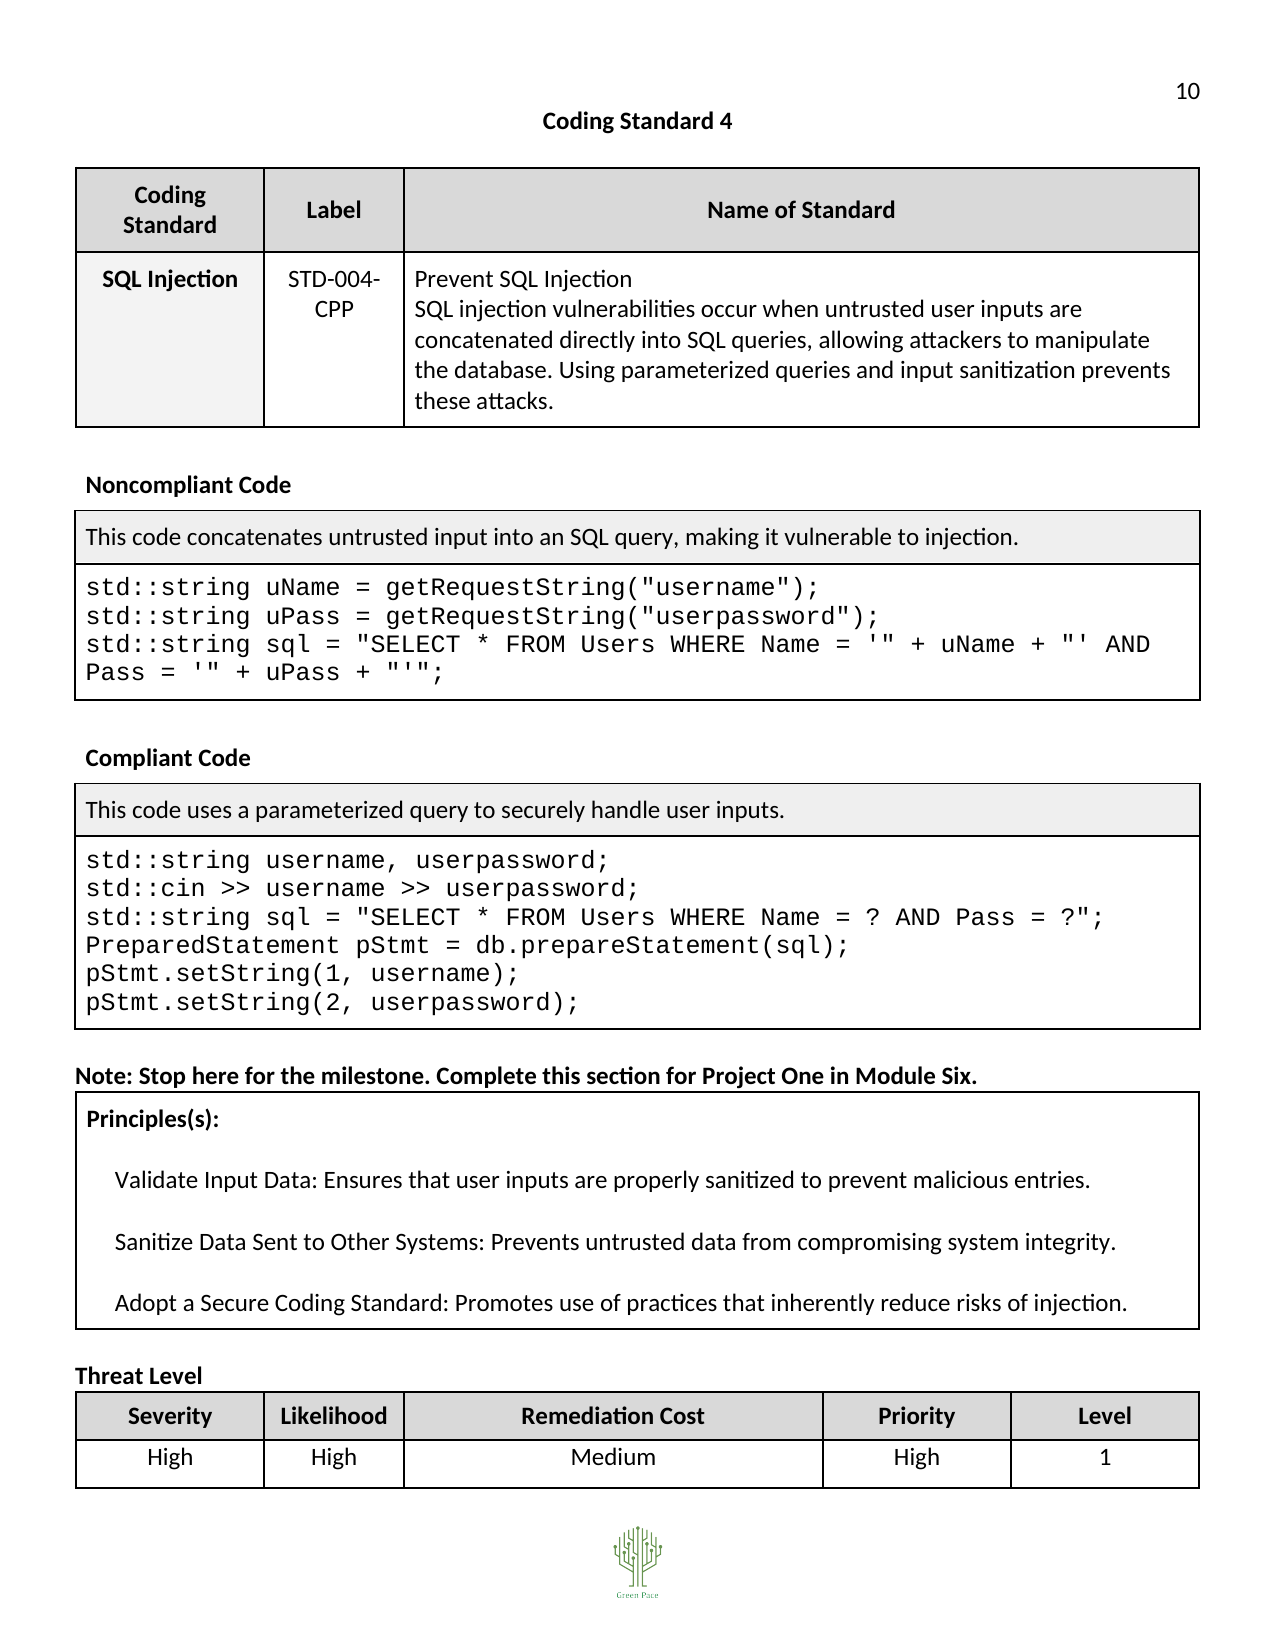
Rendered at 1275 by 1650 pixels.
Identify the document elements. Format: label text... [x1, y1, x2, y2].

table_cell High [824, 1441, 1010, 1487]
table_cell High [77, 1441, 263, 1487]
subtitle Coding Standard 4 [75, 106, 1200, 136]
table_header Noncompliant Code [75, 459, 1200, 510]
text Note: Stop here for the milestone. Complete this section for Project One in Module Six. [75, 1061, 1200, 1091]
table_cell 1 [1012, 1441, 1198, 1487]
table_header Remediation Cost [405, 1393, 822, 1439]
table_cell Prevent SQL Injection SQL injection vulnerabilities occur when untrusted user inputs are concatenated directly into SQL queries, allowing attackers to manipulate the database. Using parameterized queries and input sanitization prevents these attacks. [405, 253, 1198, 426]
table_header Compliant Code [75, 731, 1200, 783]
table_cell Medium [405, 1441, 822, 1487]
text Threat Level [75, 1360, 1200, 1391]
table_cell STD-004-CPP [265, 253, 403, 426]
table_cell SQL Injection [77, 253, 263, 426]
table_header Label [265, 169, 403, 251]
table_header Likelihood [265, 1393, 403, 1439]
table_cell High [265, 1441, 403, 1487]
table_header Level [1012, 1393, 1198, 1439]
table_cell This code concatenates untrusted input into an SQL query, making it vulnerable to injection. [76, 511, 1199, 562]
table_header Name of Standard [405, 169, 1198, 251]
picture [605, 1521, 670, 1606]
table_header Severity [77, 1393, 263, 1439]
table_header Principles(s): Validate Input Data: Ensures that user inputs are properly sanitized to prevent malicious entries. Sanitize Data Sent to Other Systems: Prevents untrusted data from compromising system integrity. Adopt a Secure Coding Standard: Promotes use of practices that inherently reduce risks of injection. [77, 1093, 1198, 1328]
table_header Priority [824, 1393, 1010, 1439]
table_cell This code uses a parameterized query to securely handle user inputs. [76, 784, 1199, 835]
table_cell std::string uName = getRequestString("username"); std::string uPass = getRequestString("userpassword"); std::string sql = "SELECT * FROM Users WHERE Name = '" + uName + "' AND Pass = '" + uPass + "'"; [76, 565, 1199, 699]
table_cell std::string username, userpassword; std::cin >> username >> userpassword; std::string sql = "SELECT * FROM Users WHERE Name = ? AND Pass = ?"; PreparedStatement pStmt = db.prepareStatement(sql); pStmt.setString(1, username); pStmt.setString(2, userpassword); [76, 837, 1199, 1028]
table_header Coding Standard [77, 169, 263, 251]
